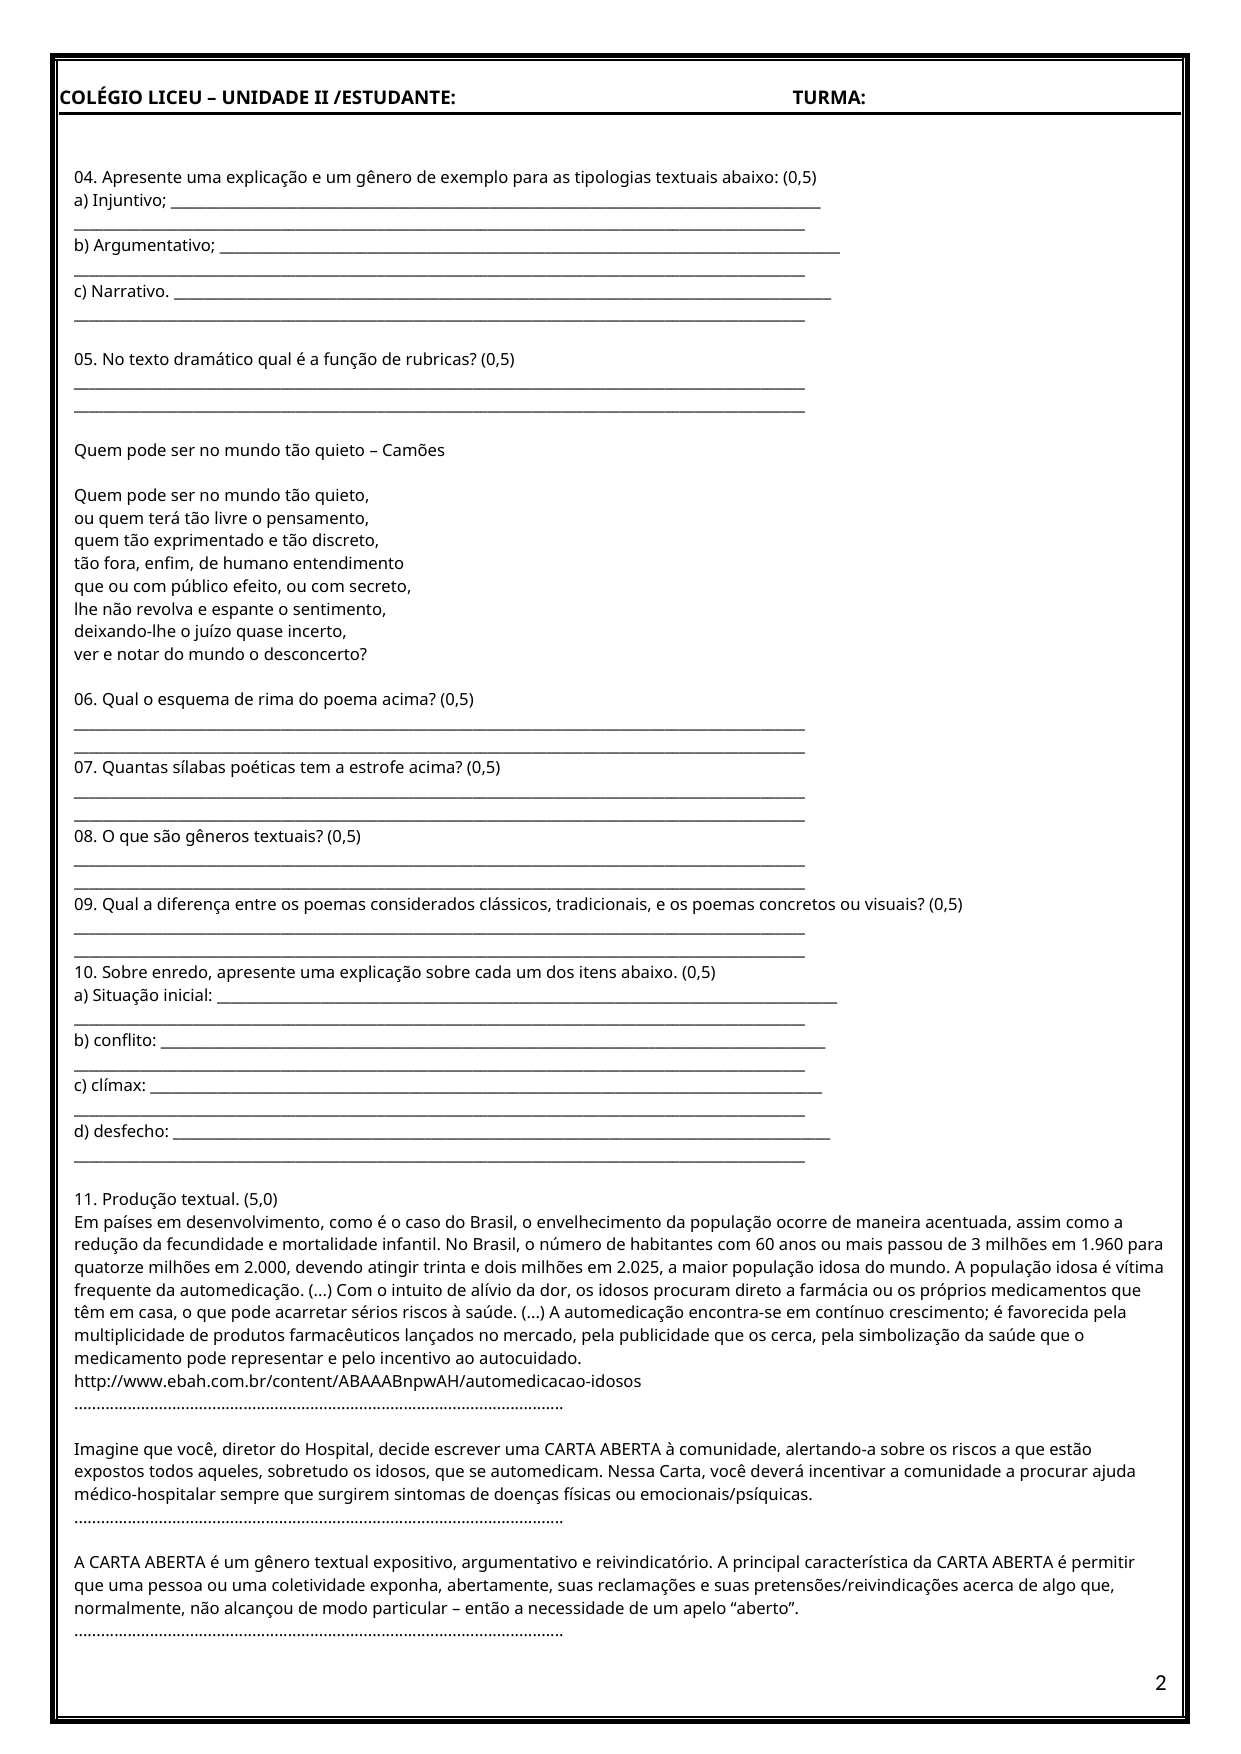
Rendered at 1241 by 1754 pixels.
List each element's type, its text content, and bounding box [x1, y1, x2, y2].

text ___________________________________________________________________________________________________ [74, 1051, 1167, 1074]
text a) Injuntivo; ________________________________________________________________________________________ [74, 188, 1167, 211]
text A CARTA ABERTA é um gênero textual expositivo, argumentativo e reivindicatório. A principal característica da CARTA ABERTA é permitir que uma pessoa ou uma coletividade exponha, abertamente, suas reclamações e suas pretensões/reivindicações acerca de algo que, normalmente, não alcançou de modo particular – então a necessidade de um apelo “aberto”. [74, 1551, 1167, 1619]
text ___________________________________________________________________________________________________ [74, 711, 1167, 733]
text ___________________________________________________________________________________________________ [74, 393, 1167, 416]
text .............................................................................................................. [74, 1392, 1167, 1415]
text ___________________________________________________________________________________________________ [74, 1142, 1167, 1165]
text lhe não revolva e espante o sentimento, [74, 597, 1167, 620]
text tão fora, enfim, de humano entendimento [74, 552, 1167, 574]
text 07. Quantas sílabas poéticas tem a estrofe acima? (0,5) [74, 756, 1167, 779]
text Quem pode ser no mundo tão quieto, [74, 484, 1167, 506]
text 11. Produção textual. (5,0) [74, 1188, 1167, 1210]
text b) Argumentativo; ____________________________________________________________________________________ [74, 234, 1167, 257]
text Imagine que você, diretor do Hospital, decide escrever uma CARTA ABERTA à comunidade, alertando-a sobre os riscos a que estão expostos todos aqueles, sobretudo os idosos, que se automedicam. Nessa Carta, você deverá incentivar a comunidade a procurar ajuda médico-hospitalar sempre que surgirem sintomas de doenças físicas ou emocionais/psíquicas. [74, 1437, 1167, 1506]
text que ou com público efeito, ou com secreto, [74, 574, 1167, 597]
text quem tão exprimentado e tão discreto, [74, 529, 1167, 552]
text b) conflito: __________________________________________________________________________________________ [74, 1029, 1167, 1051]
text ou quem terá tão livre o pensamento, [74, 506, 1167, 529]
text 04. Apresente uma explicação e um gênero de exemplo para as tipologias textuais abaixo: (0,5) [74, 166, 1167, 188]
text ___________________________________________________________________________________________________ [74, 938, 1167, 961]
text 06. Qual o esquema de rima do poema acima? (0,5) [74, 688, 1167, 711]
text ___________________________________________________________________________________________________ [74, 847, 1167, 870]
text ___________________________________________________________________________________________________ [74, 915, 1167, 938]
text http://www.ebah.com.br/content/ABAAABnpwAH/automedicacao-idosos [74, 1369, 1167, 1392]
text ___________________________________________________________________________________________________ [74, 257, 1167, 279]
text Quem pode ser no mundo tão quieto – Camões [74, 438, 1167, 461]
text a) Situação inicial: ____________________________________________________________________________________ [74, 983, 1167, 1006]
text ___________________________________________________________________________________________________ [74, 802, 1167, 824]
text ___________________________________________________________________________________________________ [74, 870, 1167, 892]
text .............................................................................................................. [74, 1506, 1167, 1528]
text Em países em desenvolvimento, como é o caso do Brasil, o envelhecimento da população ocorre de maneira acentuada, assim como a redução da fecundidade e mortalidade infantil. No Brasil, o número de habitantes com 60 anos ou mais passou de 3 milhões em 1.960 para quatorze milhões em 2.000, devendo atingir trinta e dois milhões em 2.025, a maior população idosa do mundo. A população idosa é vítima frequente da automedicação. (...) Com o intuito de alívio da dor, os idosos procuram direto a farmácia ou os próprios medicamentos que têm em casa, o que pode acarretar sérios riscos à saúde. (...) A automedicação encontra-se em contínuo crescimento; é favorecida pela multiplicidade de produtos farmacêuticos lançados no mercado, pela publicidade que os cerca, pela simbolização da saúde que o medicamento pode representar e pelo incentivo ao autocuidado. [74, 1210, 1167, 1369]
text ___________________________________________________________________________________________________ [74, 302, 1167, 325]
text ___________________________________________________________________________________________________ [74, 1006, 1167, 1029]
text ___________________________________________________________________________________________________ [74, 370, 1167, 393]
text 05. No texto dramático qual é a função de rubricas? (0,5) [74, 347, 1167, 370]
text .............................................................................................................. [74, 1619, 1167, 1642]
text 09. Qual a diferença entre os poemas considerados clássicos, tradicionais, e os poemas concretos ou visuais? (0,5) [74, 892, 1167, 915]
text deixando-lhe o juízo quase incerto, [74, 620, 1167, 643]
text c) Narrativo. _________________________________________________________________________________________ [74, 279, 1167, 302]
text 10. Sobre enredo, apresente uma explicação sobre cada um dos itens abaixo. (0,5) [74, 961, 1167, 983]
text c) clímax: ___________________________________________________________________________________________ [74, 1074, 1167, 1097]
text ___________________________________________________________________________________________________ [74, 779, 1167, 802]
text d) desfecho: _________________________________________________________________________________________ [74, 1119, 1167, 1142]
text ver e notar do mundo o desconcerto? [74, 643, 1167, 665]
text ___________________________________________________________________________________________________ [74, 1097, 1167, 1119]
text ___________________________________________________________________________________________________ [74, 733, 1167, 756]
text ___________________________________________________________________________________________________ [74, 211, 1167, 234]
text 08. O que são gêneros textuais? (0,5) [74, 824, 1167, 847]
